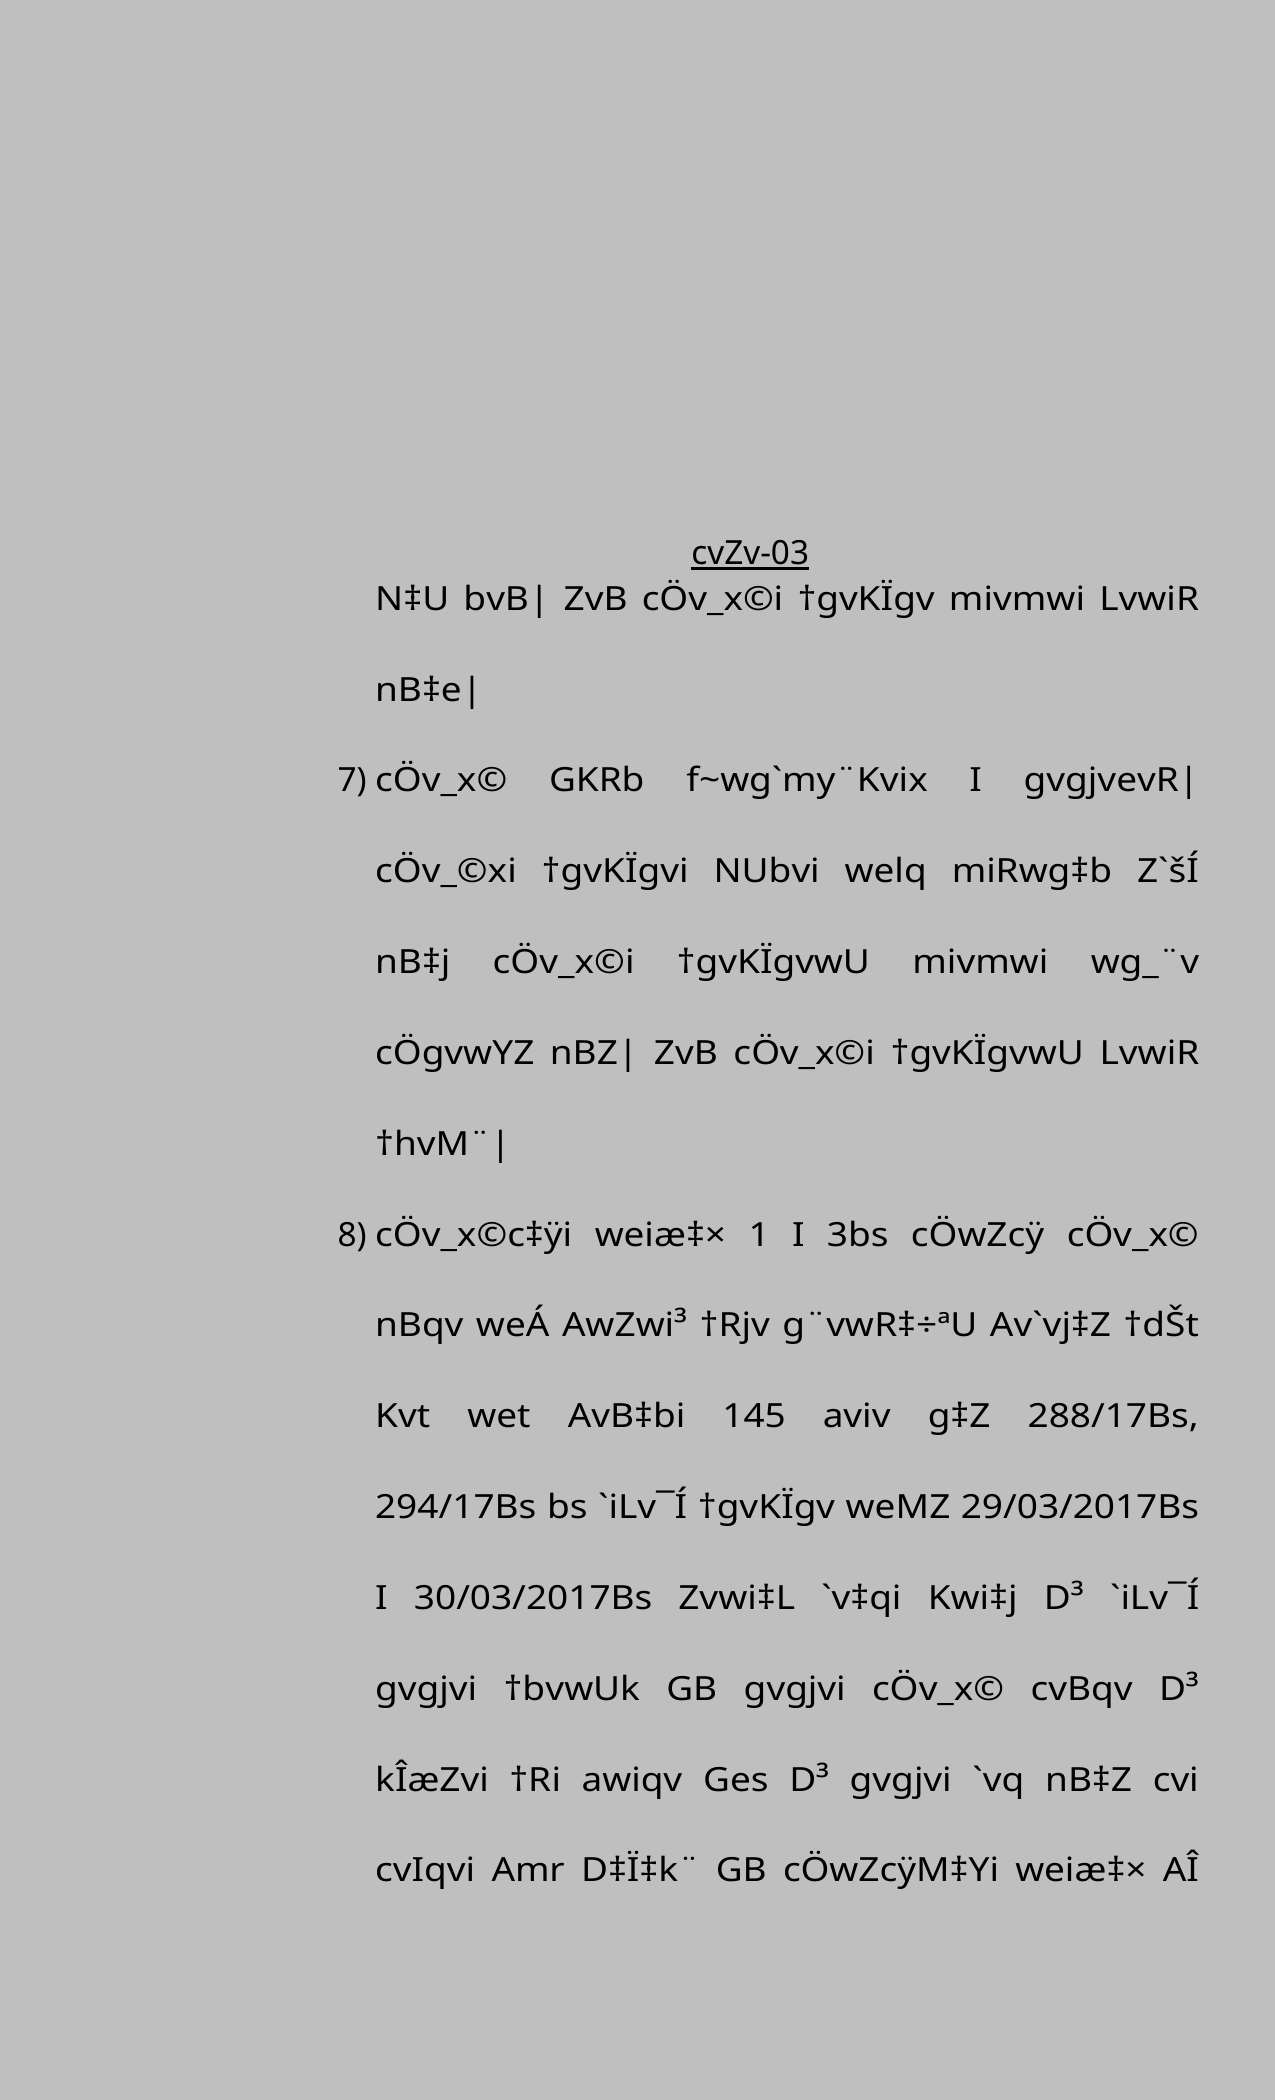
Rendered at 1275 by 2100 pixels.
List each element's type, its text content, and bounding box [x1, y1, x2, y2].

list cÖv_x© GKRb f~wg`my¨Kvix I gvgjvevR| cÖv_©xi †gvKÏgvi NUbvi welq miRwg‡b Z`šÍ nB‡j cÖv_x©i †gvKÏgvwU mivmwi wg_¨v cÖgvwYZ nBZ| ZvB cÖv_x©i †gvKÏgvwU LvwiR †hvM¨| [337, 756, 1200, 1165]
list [337, 1210, 1200, 1892]
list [337, 574, 1200, 711]
